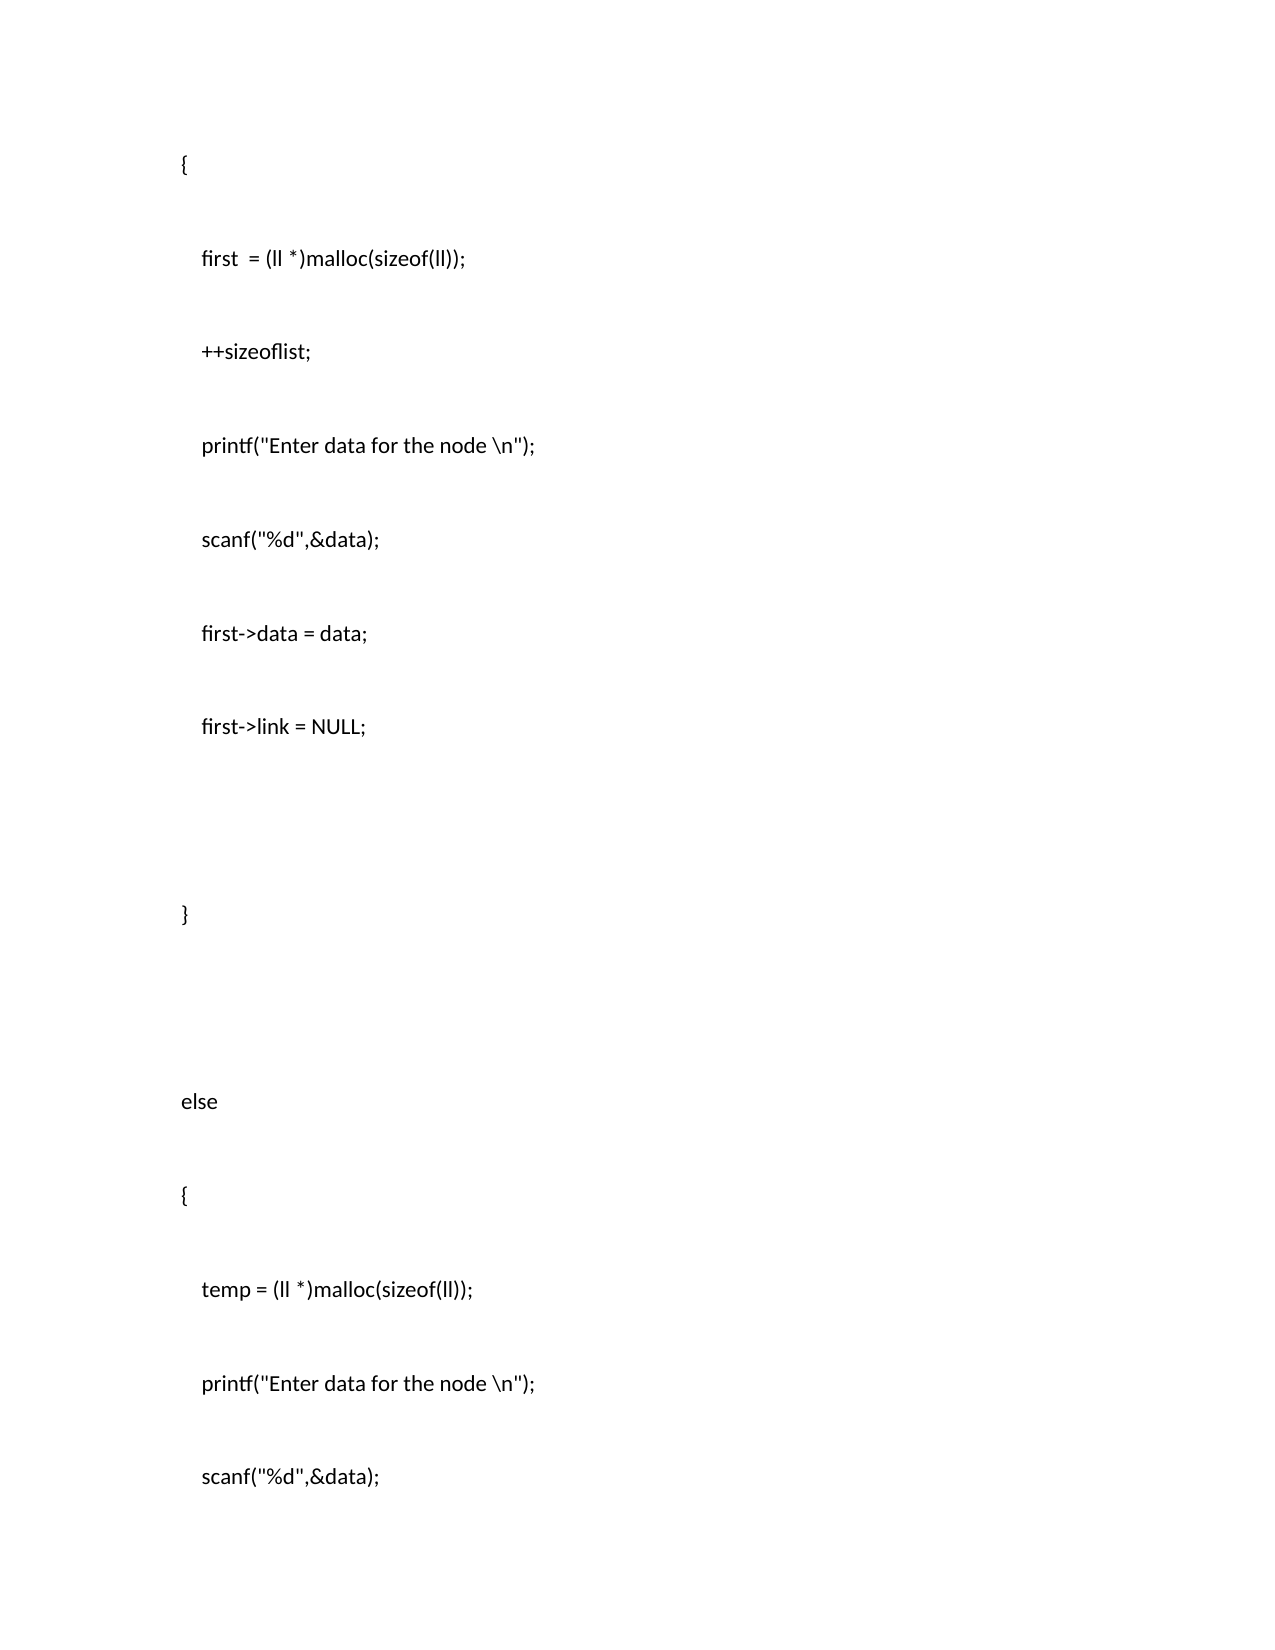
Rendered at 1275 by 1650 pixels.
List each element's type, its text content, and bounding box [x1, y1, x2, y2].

text printf("Enter data for the node \n"); [150, 431, 1125, 459]
text ++sizeoflist; [150, 337, 1125, 366]
text temp = (ll *)malloc(sizeof(ll)); [150, 1275, 1125, 1303]
text first = (ll *)malloc(sizeof(ll)); [150, 244, 1125, 272]
text scanf("%d",&data); [150, 525, 1125, 553]
text { [150, 150, 1125, 178]
text { [150, 1181, 1125, 1209]
text first->data = data; [150, 619, 1125, 647]
text first->link = NULL; [150, 712, 1125, 741]
text else [150, 1087, 1125, 1116]
text } [150, 900, 1125, 928]
text scanf("%d",&data); [150, 1462, 1125, 1491]
text printf("Enter data for the node \n"); [150, 1369, 1125, 1397]
